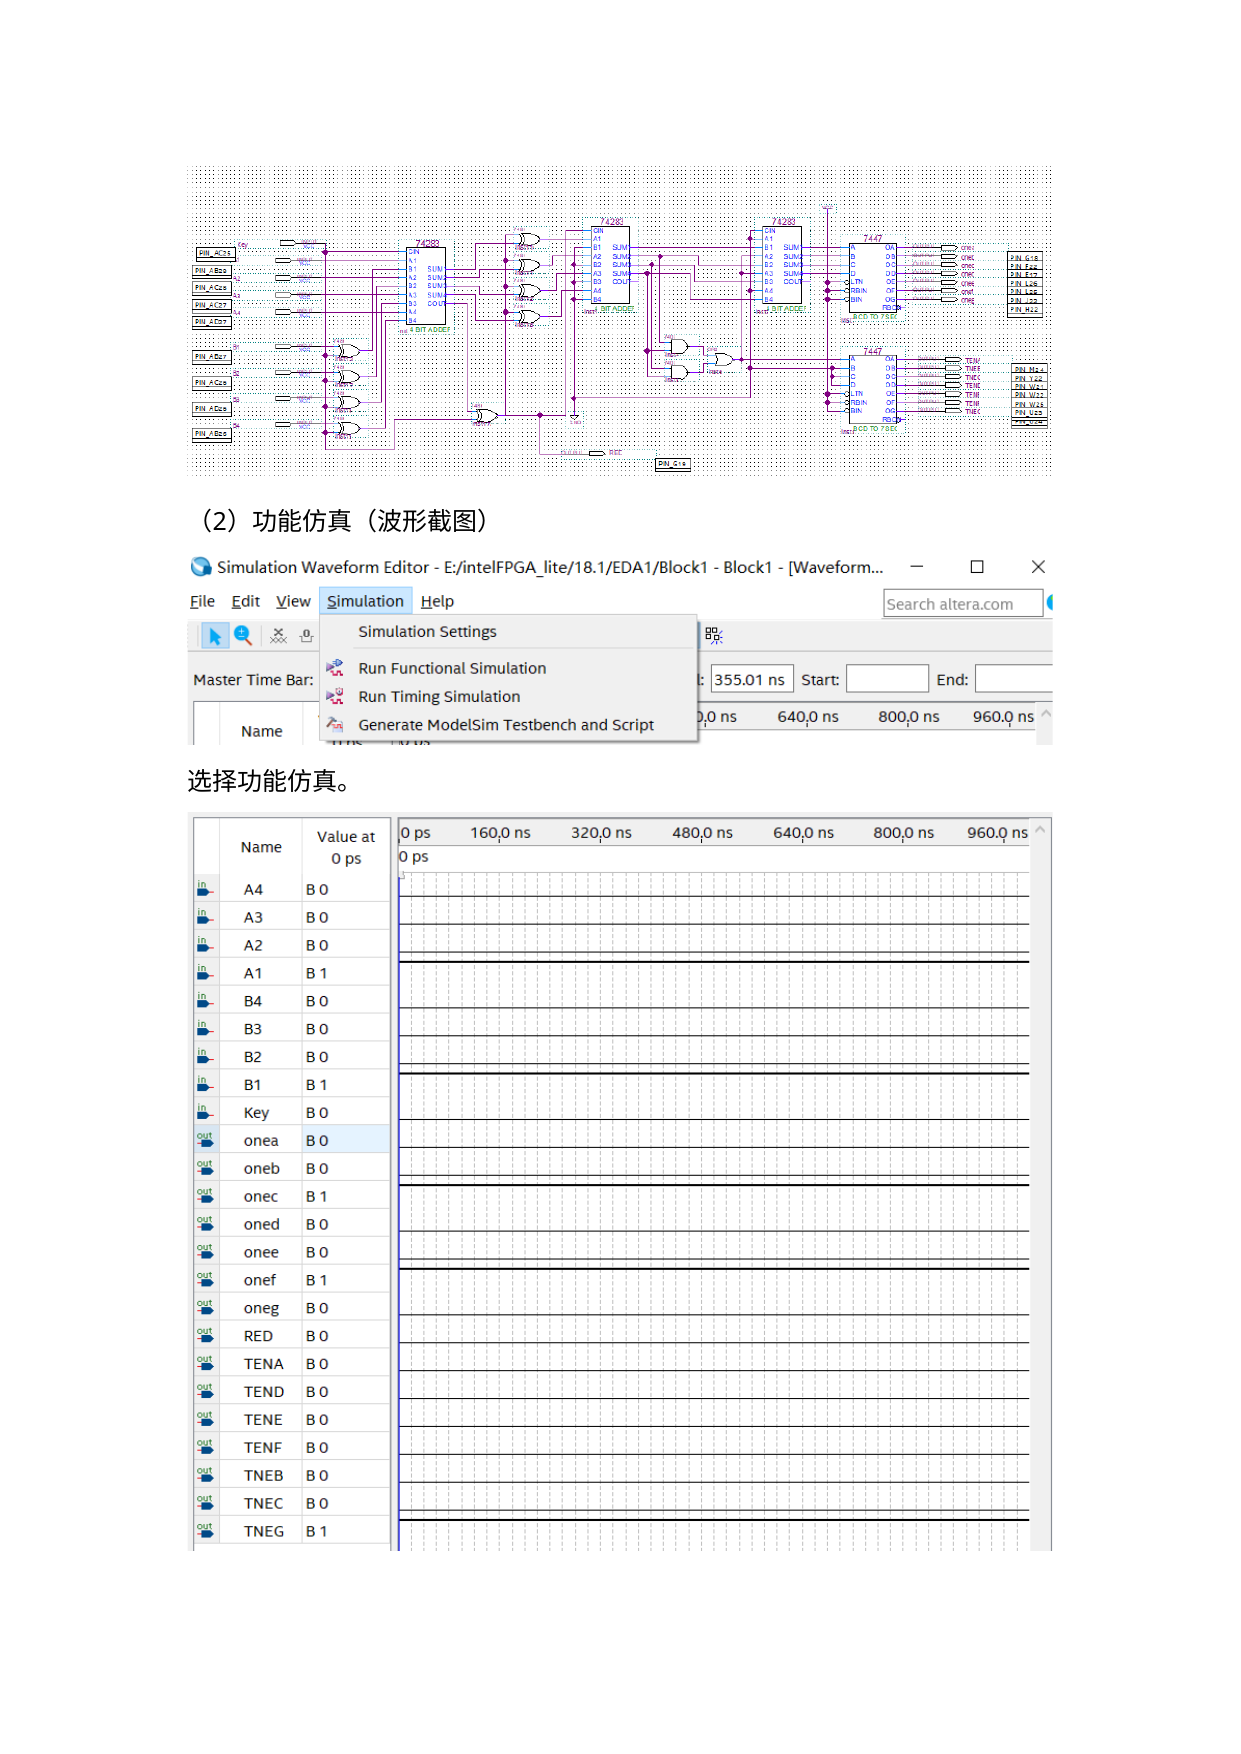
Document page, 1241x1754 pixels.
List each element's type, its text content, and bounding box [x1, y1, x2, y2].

picture [187, 552, 1053, 745]
text 选择功能仿真。 [187, 747, 1053, 812]
picture [187, 162, 1053, 476]
picture [187, 812, 1053, 1551]
text （2）功能仿真（波形截图） [187, 487, 1053, 552]
